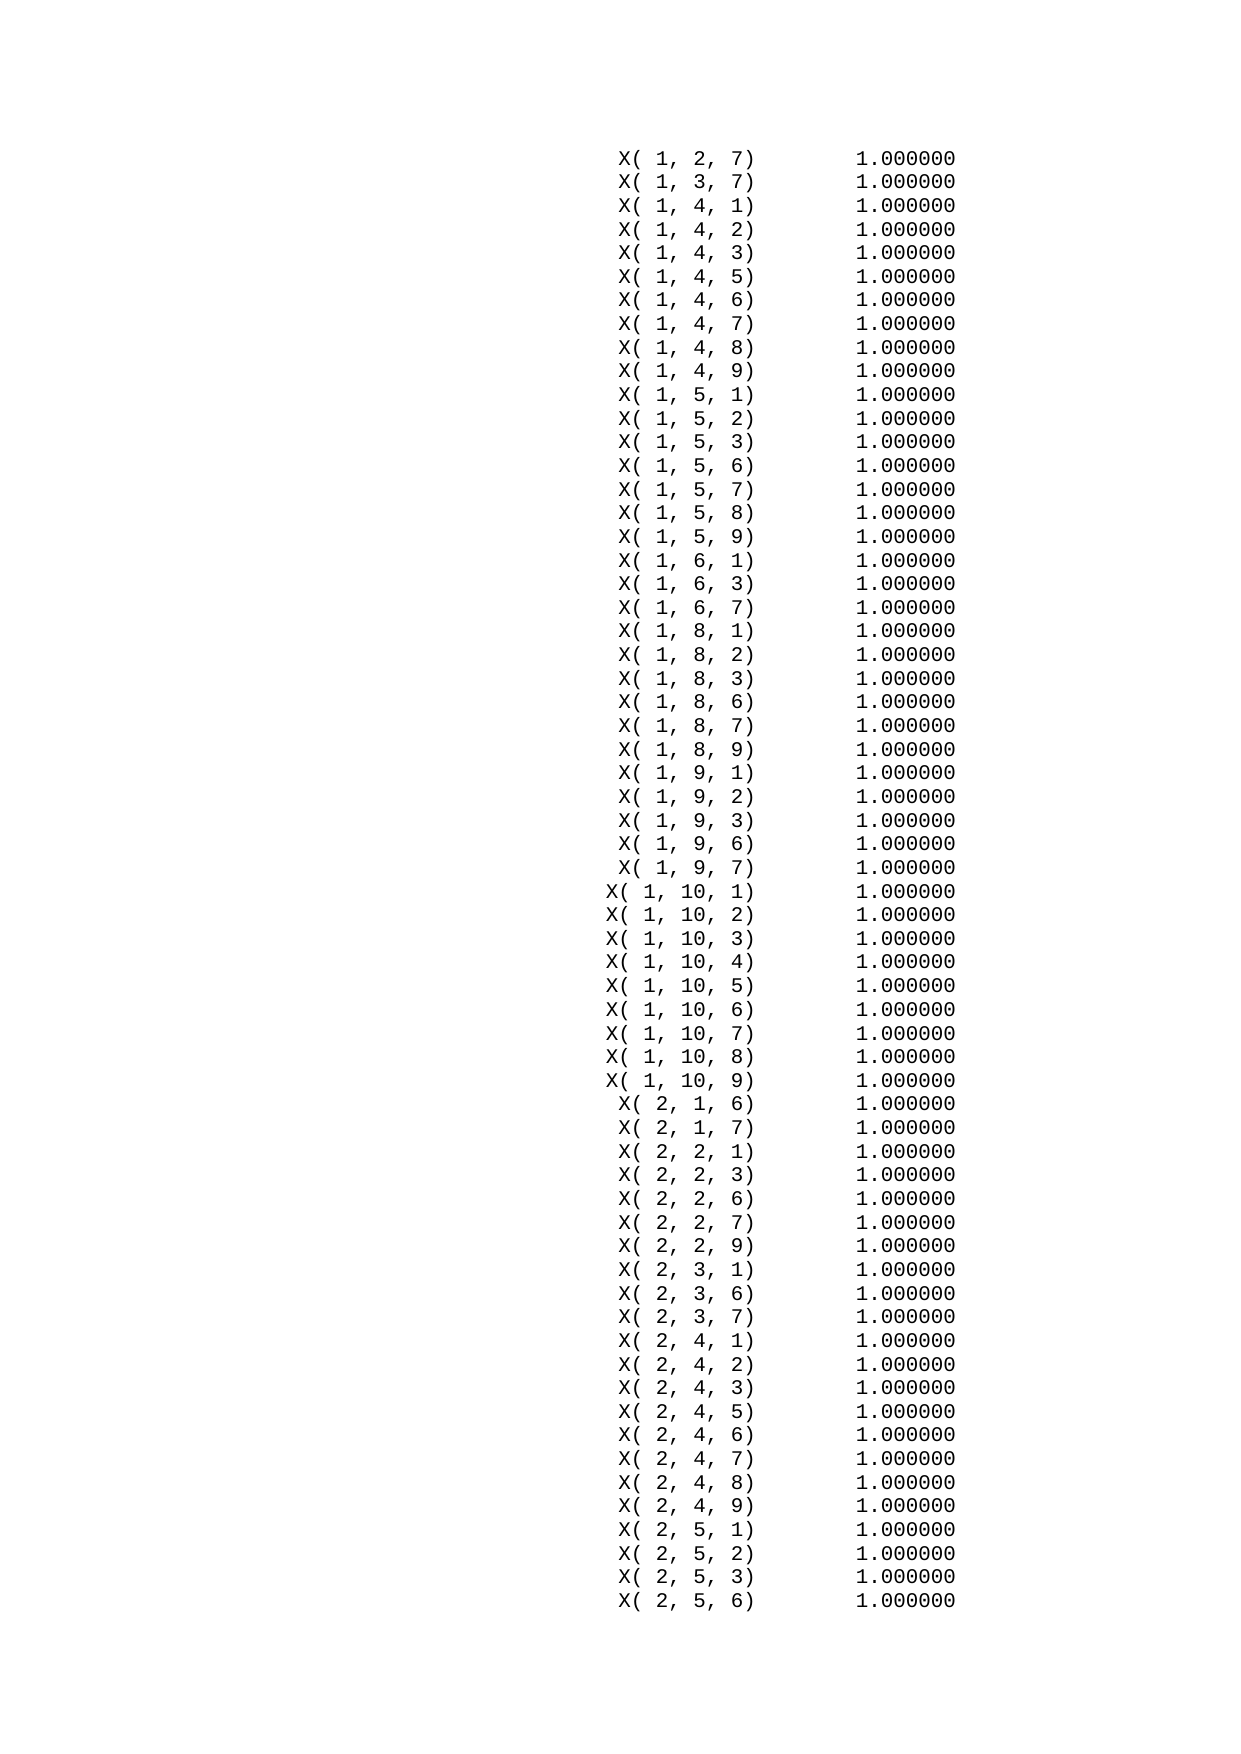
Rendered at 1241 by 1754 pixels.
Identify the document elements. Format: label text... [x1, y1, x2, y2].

text X( 1, 10, 7) 1.000000 [118, 1022, 1122, 1046]
text X( 1, 4, 7) 1.000000 [118, 313, 1122, 337]
text X( 1, 10, 4) 1.000000 [118, 952, 1122, 975]
text X( 2, 5, 6) 1.000000 [118, 1590, 1122, 1614]
text X( 1, 5, 3) 1.000000 [118, 431, 1122, 455]
text X( 1, 3, 7) 1.000000 [118, 171, 1122, 195]
text X( 2, 3, 1) 1.000000 [118, 1259, 1122, 1283]
text X( 2, 3, 6) 1.000000 [118, 1283, 1122, 1306]
text X( 1, 10, 6) 1.000000 [118, 999, 1122, 1022]
text X( 2, 4, 6) 1.000000 [118, 1424, 1122, 1448]
text X( 2, 5, 3) 1.000000 [118, 1566, 1122, 1590]
text X( 1, 9, 3) 1.000000 [118, 810, 1122, 833]
text X( 1, 5, 1) 1.000000 [118, 384, 1122, 408]
text X( 1, 4, 3) 1.000000 [118, 242, 1122, 266]
text X( 2, 4, 9) 1.000000 [118, 1495, 1122, 1519]
text X( 1, 8, 2) 1.000000 [118, 644, 1122, 668]
text X( 2, 4, 2) 1.000000 [118, 1353, 1122, 1377]
text X( 1, 4, 1) 1.000000 [118, 195, 1122, 218]
text X( 1, 4, 8) 1.000000 [118, 337, 1122, 360]
text X( 1, 4, 2) 1.000000 [118, 218, 1122, 242]
text X( 2, 2, 6) 1.000000 [118, 1188, 1122, 1212]
text X( 1, 10, 1) 1.000000 [118, 881, 1122, 904]
text X( 2, 4, 1) 1.000000 [118, 1330, 1122, 1353]
text X( 1, 6, 3) 1.000000 [118, 573, 1122, 597]
text X( 1, 4, 9) 1.000000 [118, 360, 1122, 384]
text X( 2, 5, 2) 1.000000 [118, 1543, 1122, 1566]
text X( 1, 8, 9) 1.000000 [118, 739, 1122, 762]
text X( 2, 4, 7) 1.000000 [118, 1448, 1122, 1472]
text X( 1, 6, 1) 1.000000 [118, 549, 1122, 573]
text X( 1, 5, 2) 1.000000 [118, 408, 1122, 431]
text X( 1, 10, 2) 1.000000 [118, 904, 1122, 928]
text X( 1, 8, 6) 1.000000 [118, 691, 1122, 715]
text X( 2, 3, 7) 1.000000 [118, 1306, 1122, 1330]
text X( 1, 5, 9) 1.000000 [118, 526, 1122, 549]
text X( 2, 2, 3) 1.000000 [118, 1164, 1122, 1188]
text X( 1, 10, 3) 1.000000 [118, 928, 1122, 952]
text X( 2, 2, 1) 1.000000 [118, 1141, 1122, 1164]
text X( 1, 2, 7) 1.000000 [118, 148, 1122, 171]
text X( 2, 2, 9) 1.000000 [118, 1235, 1122, 1259]
text X( 1, 9, 6) 1.000000 [118, 833, 1122, 857]
text X( 1, 9, 1) 1.000000 [118, 762, 1122, 786]
text X( 2, 4, 5) 1.000000 [118, 1401, 1122, 1424]
text X( 1, 9, 2) 1.000000 [118, 786, 1122, 810]
text X( 1, 8, 3) 1.000000 [118, 668, 1122, 691]
text X( 1, 8, 1) 1.000000 [118, 621, 1122, 644]
text X( 2, 2, 7) 1.000000 [118, 1212, 1122, 1235]
text X( 1, 4, 5) 1.000000 [118, 266, 1122, 289]
text X( 1, 4, 6) 1.000000 [118, 289, 1122, 313]
text X( 2, 4, 8) 1.000000 [118, 1472, 1122, 1495]
text X( 1, 8, 7) 1.000000 [118, 715, 1122, 739]
text X( 1, 10, 9) 1.000000 [118, 1070, 1122, 1093]
text X( 1, 10, 8) 1.000000 [118, 1046, 1122, 1070]
text X( 1, 5, 8) 1.000000 [118, 502, 1122, 526]
text X( 1, 10, 5) 1.000000 [118, 975, 1122, 999]
text X( 1, 6, 7) 1.000000 [118, 597, 1122, 621]
text X( 2, 1, 7) 1.000000 [118, 1117, 1122, 1141]
text X( 1, 5, 6) 1.000000 [118, 455, 1122, 479]
text X( 2, 1, 6) 1.000000 [118, 1093, 1122, 1117]
text X( 1, 9, 7) 1.000000 [118, 857, 1122, 881]
text X( 1, 5, 7) 1.000000 [118, 479, 1122, 502]
text X( 2, 4, 3) 1.000000 [118, 1377, 1122, 1401]
text X( 2, 5, 1) 1.000000 [118, 1519, 1122, 1543]
